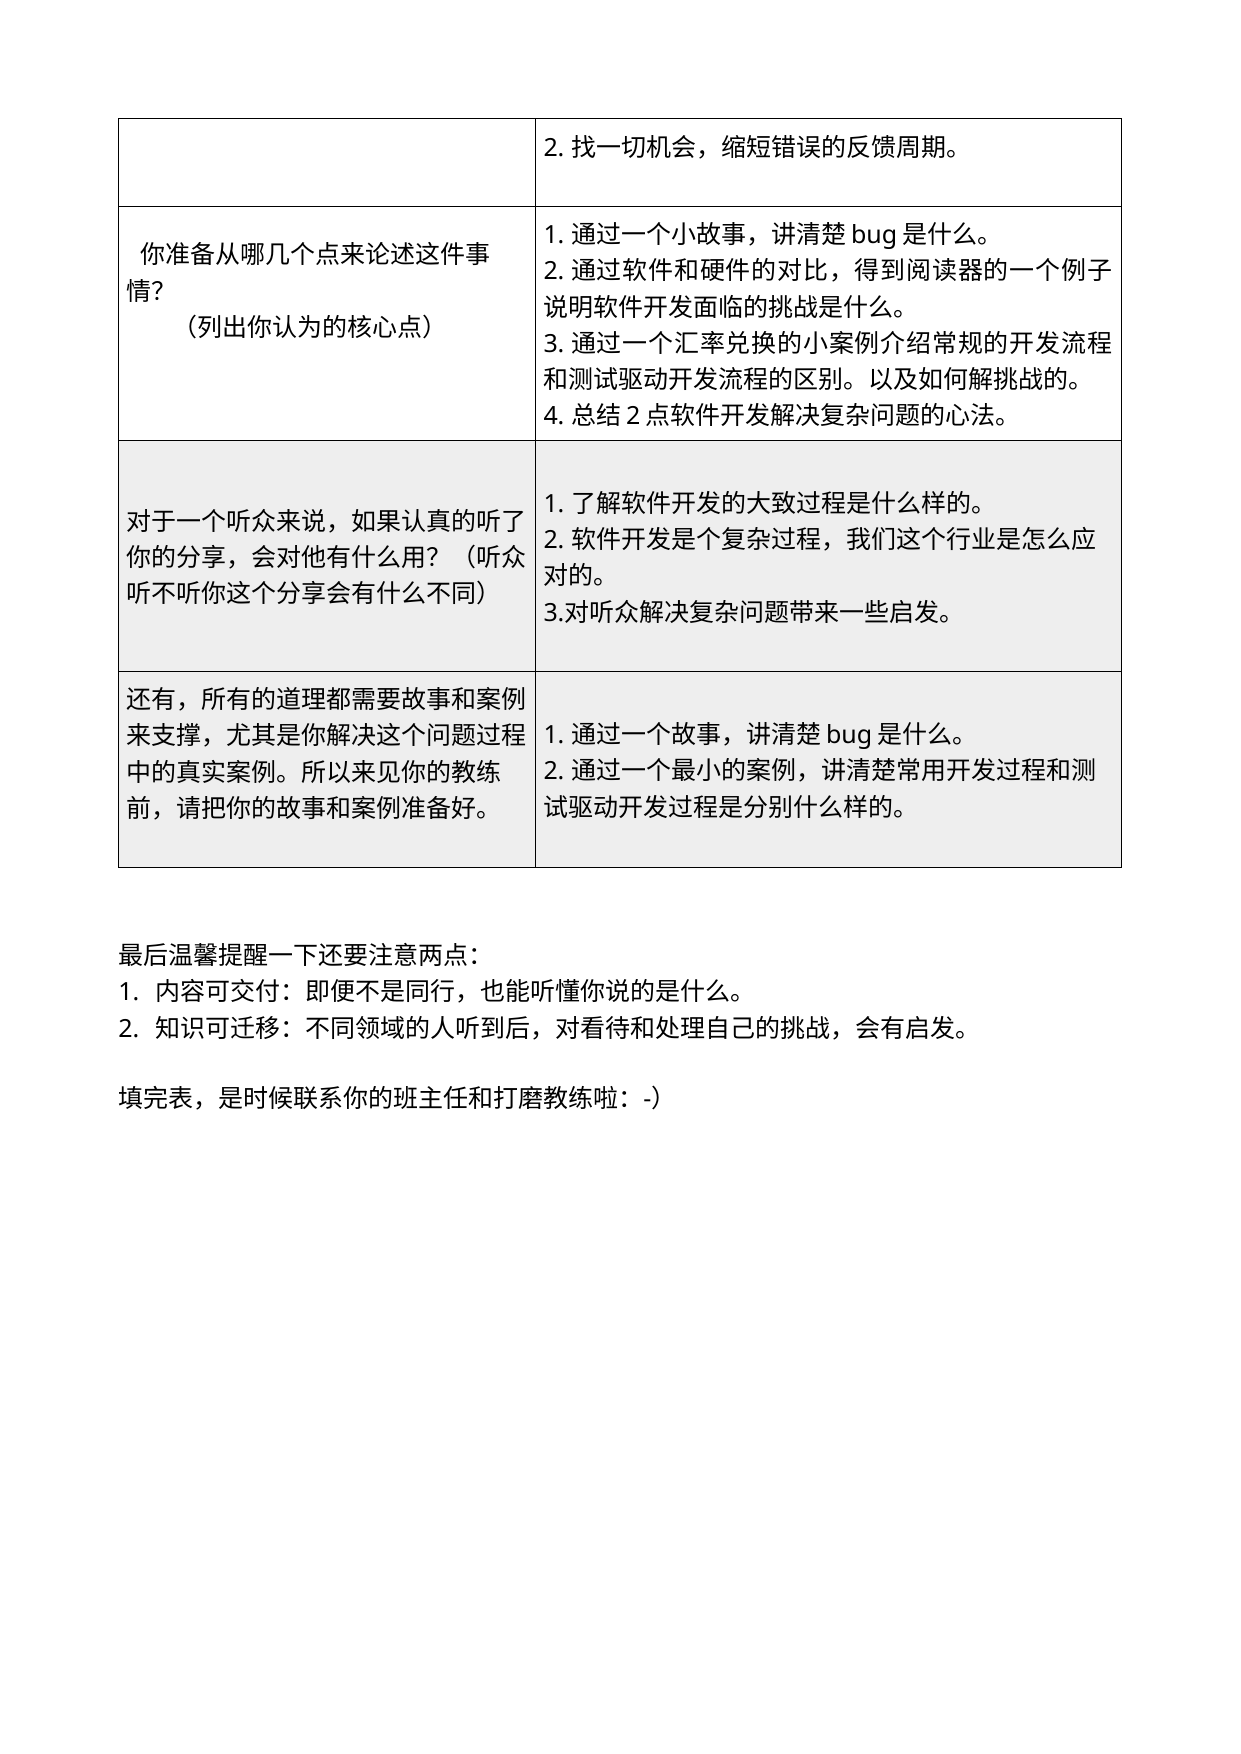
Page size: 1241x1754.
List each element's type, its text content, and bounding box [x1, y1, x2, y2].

table_cell 还有，所有的道理都需要故事和案例来支撑，尤其是你解决这个问题过程中的真实案例。所以来见你的教练前，请把你的故事和案例准备好。 [119, 672, 535, 867]
text 最后温馨提醒一下还要注意两点： [118, 936, 1122, 972]
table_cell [536, 119, 1121, 206]
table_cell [119, 119, 535, 206]
table_cell 通过一个故事，讲清楚bug是什么。 通过一个最小的案例，讲清楚常用开发过程和测试驱动开发过程是分别什么样的。 [536, 672, 1121, 867]
table_cell 对于一个听众来说，如果认真的听了你的分享，会对他有什么用？（听众听不听你这个分享会有什么不同） [119, 441, 535, 671]
text 填完表，是时候联系你的班主任和打磨教练啦：-） [118, 1078, 1122, 1114]
table_cell 了解软件开发的大致过程是什么样的。 软件开发是个复杂过程，我们这个行业是怎么应对的。 对听众解决复杂问题带来一些启发。 [536, 441, 1121, 671]
table_cell 通过一个小故事，讲清楚bug是什么。 通过软件和硬件的对比，得到阅读器的一个例子说明软件开发面临的挑战是什么。 通过一个汇率兑换的小案例介绍常规的开发流程和测试驱动开发流程的区别。以及如何解挑战的。 总结2点软件开发解决复杂问题的心法。 [536, 207, 1121, 440]
table_cell 你准备从哪几个点来论述这件事情？ （列出你认为的核心点） [119, 207, 535, 440]
list 内容可交付：即便不是同行，也能听懂你说的是什么。 [118, 972, 1122, 1008]
list 知识可迁移：不同领域的人听到后，对看待和处理自己的挑战，会有启发。 [118, 1008, 1122, 1044]
